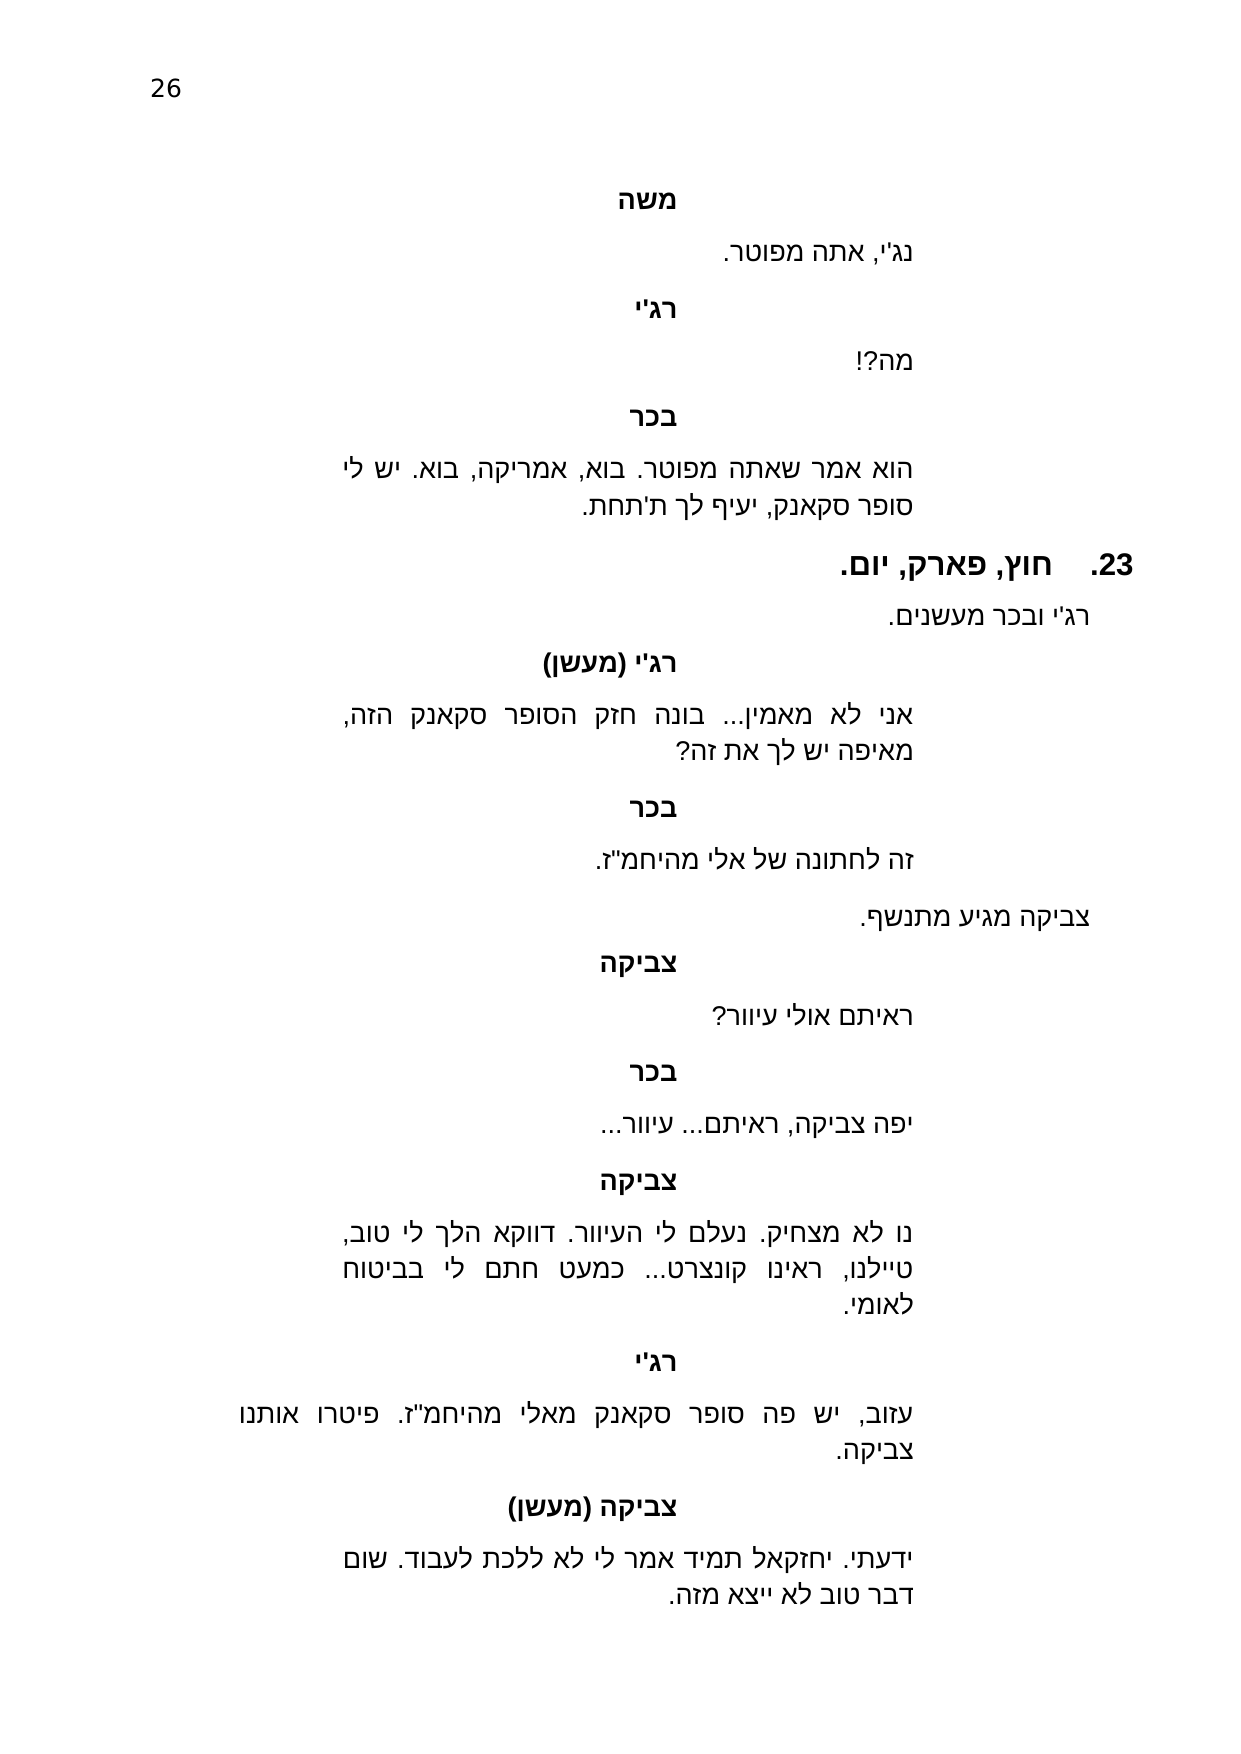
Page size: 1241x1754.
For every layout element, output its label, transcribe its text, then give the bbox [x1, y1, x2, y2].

subtitle יפה צביקה, ראיתם... עיוור... [342, 1108, 914, 1140]
title בכר [150, 401, 677, 433]
subtitle עזוב, יש פה סופר סקאנק מאלי מהיחמ"ז. פיטרו אותנו צביקה. [239, 1398, 914, 1465]
title משה [150, 184, 677, 215]
title צביקה [150, 947, 677, 979]
subtitle הוא אמר שאתה מפוטר. בוא, אמריקה, בוא. יש לי סופר סקאנק, יעיף לך ת'תחת. [342, 453, 914, 521]
subtitle ידעתי. יחזקאל תמיד אמר לי לא ללכת לעבוד. שום דבר טוב לא ייצא מזה. [342, 1543, 914, 1610]
title צביקה [150, 1165, 677, 1196]
title רג'י [150, 293, 677, 324]
title רג'י [150, 1346, 677, 1377]
subtitle נו לא מצחיק. נעלם לי העיוור. דווקא הלך לי טוב, טיילנו, ראינו קונצרט... כמעט חתם לי בביטוח לאומי. [342, 1217, 914, 1320]
subtitle נג'י, אתה מפוטר. [342, 236, 914, 267]
title בכר [150, 1056, 677, 1088]
subtitle חוץ, פארק, יום. [150, 546, 1090, 582]
subtitle צביקה מגיע מתנשף. [150, 901, 1090, 932]
title בכר [150, 792, 677, 823]
subtitle מה?! [342, 345, 914, 376]
subtitle זה לחתונה של אלי מהיחמ"ז. [342, 844, 914, 875]
title צביקה (מעשן) [150, 1491, 677, 1522]
subtitle רג'י ובכר מעשנים. [150, 600, 1090, 631]
title רג'י (מעשן) [150, 647, 677, 678]
subtitle אני לא מאמין... בונה חזק הסופר סקאנק הזה, מאיפה יש לך את זה? [342, 699, 914, 766]
subtitle ראיתם אולי עיוור? [342, 999, 914, 1031]
